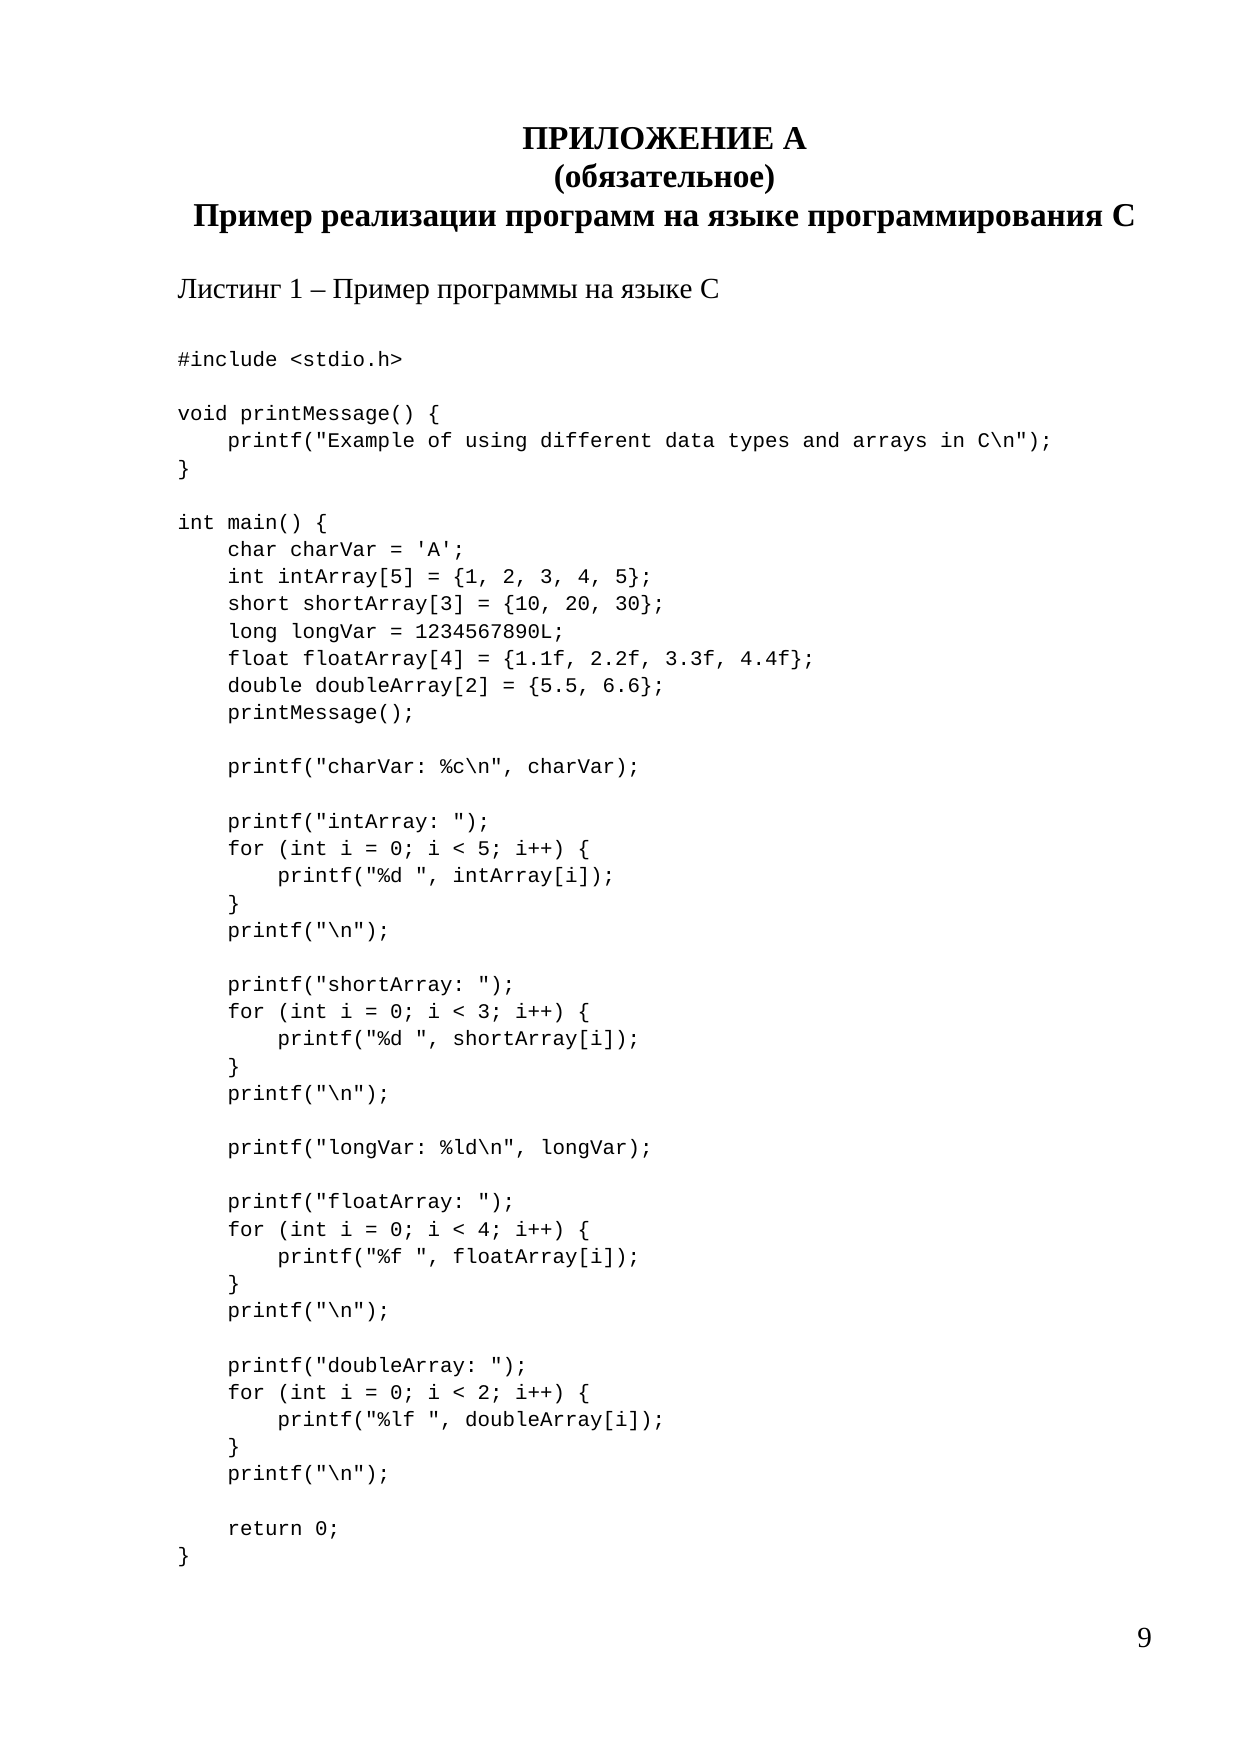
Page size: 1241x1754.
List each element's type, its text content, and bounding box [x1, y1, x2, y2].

text for (int i = 0; i < 2; i++) { [177, 1382, 1152, 1406]
text } [177, 1056, 1152, 1079]
text char charVar = 'A'; [177, 539, 1152, 563]
text printMessage(); [177, 702, 1152, 726]
text for (int i = 0; i < 3; i++) { [177, 1001, 1152, 1025]
text #include <stdio.h> [177, 349, 1152, 372]
text printf("\n"); [177, 1463, 1152, 1487]
text printf("Example of using different data types and arrays in C\n"); [177, 430, 1152, 454]
text printf("charVar: %c\n", charVar); [177, 757, 1152, 780]
text void printMessage() { [177, 403, 1152, 427]
text printf("%lf ", doubleArray[i]); [177, 1409, 1152, 1433]
text printf("%d ", intArray[i]); [177, 865, 1152, 889]
text return 0; [177, 1518, 1152, 1541]
text } [177, 1273, 1152, 1297]
text Листинг 1 – Пример программы на языке C [177, 272, 1152, 305]
text } [177, 892, 1152, 916]
text printf("%d ", shortArray[i]); [177, 1028, 1152, 1052]
text printf("shortArray: "); [177, 974, 1152, 998]
text } [177, 1545, 1152, 1569]
text printf("longVar: %ld\n", longVar); [177, 1137, 1152, 1161]
text double doubleArray[2] = {5.5, 6.6}; [177, 675, 1152, 699]
text float floatArray[4] = {1.1f, 2.2f, 3.3f, 4.4f}; [177, 648, 1152, 671]
text for (int i = 0; i < 5; i++) { [177, 838, 1152, 862]
text printf("doubleArray: "); [177, 1355, 1152, 1378]
text for (int i = 0; i < 4; i++) { [177, 1219, 1152, 1242]
text int main() { [177, 512, 1152, 536]
text long longVar = 1234567890L; [177, 621, 1152, 644]
text printf("\n"); [177, 1083, 1152, 1106]
text } [177, 457, 1152, 481]
text printf("%f ", floatArray[i]); [177, 1246, 1152, 1269]
text short shortArray[3] = {10, 20, 30}; [177, 593, 1152, 617]
text printf("floatArray: "); [177, 1192, 1152, 1215]
text printf("\n"); [177, 1300, 1152, 1324]
text int intArray[5] = {1, 2, 3, 4, 5}; [177, 566, 1152, 590]
text printf("intArray: "); [177, 811, 1152, 834]
text printf("\n"); [177, 920, 1152, 943]
text } [177, 1436, 1152, 1460]
subtitle ПРИЛОЖЕНИЕ А (обязательное) Пример реализации программ на языке программирования C [177, 118, 1152, 233]
